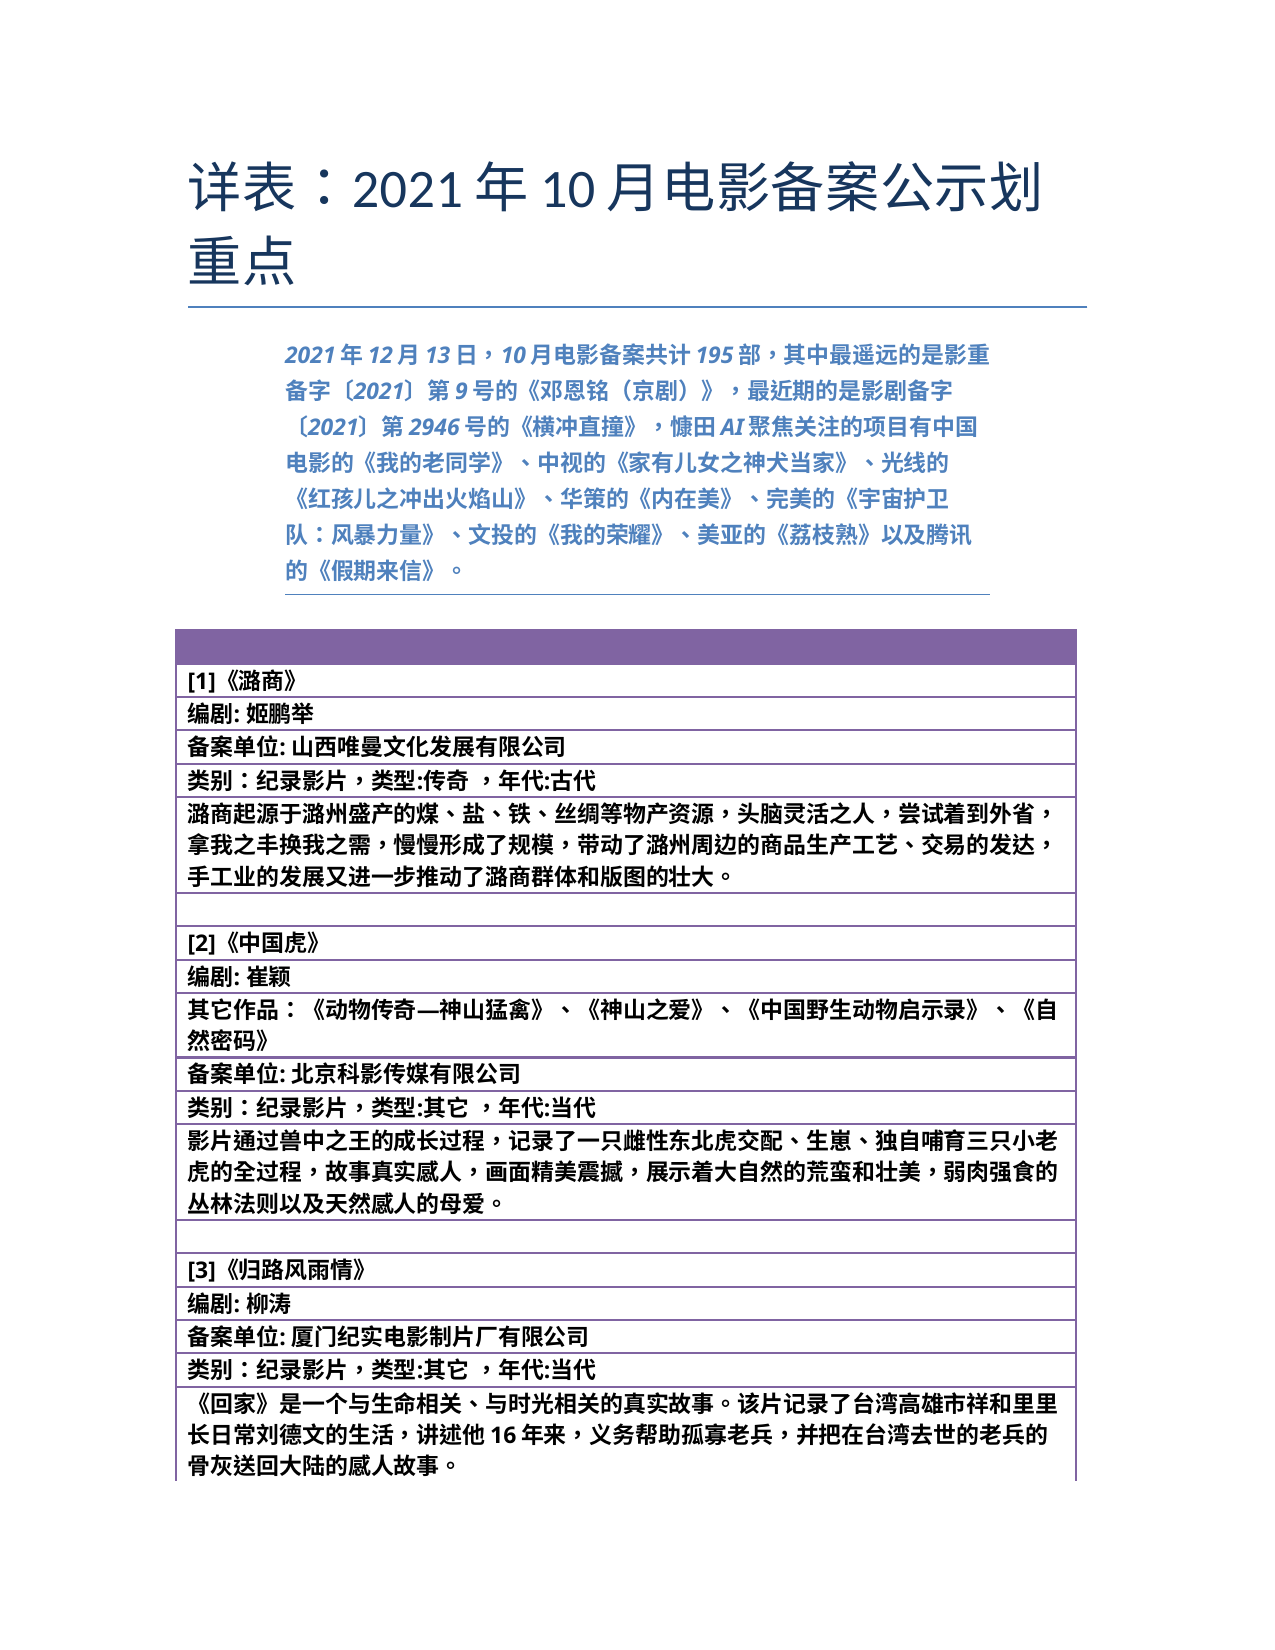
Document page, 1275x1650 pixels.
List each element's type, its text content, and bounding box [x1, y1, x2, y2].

table_cell 备案单位: 厦门纪实电影制片厂有限公司 [177, 1321, 1075, 1352]
table_cell [3]《归路风雨情》 [177, 1254, 1075, 1286]
table_cell [1]《潞商》 [177, 665, 1075, 696]
text 2021年12月13日，10月电影备案共计195部，其中最遥远的是影重备字〔2021〕第9号的《邓恩铭（京剧）》，最近期的是影剧备字〔2021〕第2946号的《横冲直撞》，慷田AI聚焦关注的项目有中国电影的《我的老同学》、中视的《家有儿女之神犬当家》、光线的《红孩儿之冲出火焰山》、华策的《内在美》、完美的《宇宙护卫队：风暴力量》、文投的《我的荣耀》、美亚的《荔枝熟》以及腾讯的《假期来信》。 [285, 339, 990, 594]
table_cell [2]《中国虎》 [177, 927, 1075, 958]
table_cell 类别：纪录影片，类型:其它 ，年代:当代 [177, 1354, 1075, 1386]
table_cell 影片通过兽中之王的成长过程，记录了一只雌性东北虎交配、生崽、独自哺育三只小老虎的全过程，故事真实感人，画面精美震撼，展示着大自然的荒蛮和壮美，弱肉强食的丛林法则以及天然感人的母爱。 [177, 1125, 1075, 1219]
table_cell 类别：纪录影片，类型:其它 ，年代:当代 [177, 1092, 1075, 1123]
table_header [177, 631, 1075, 663]
table_cell 编剧: 姬鹏举 [177, 698, 1075, 729]
table_cell 类别：纪录影片，类型:传奇 ，年代:古代 [177, 765, 1075, 796]
title 详表：2021年10月电影备案公示划重点 [187, 150, 1087, 308]
table_cell 编剧: 柳涛 [177, 1288, 1075, 1319]
table_cell 《回家》是一个与生命相关、与时光相关的真实故事。该片记录了台湾高雄市祥和里里长日常刘德文的生活，讲述他16年来，义务帮助孤寡老兵，并把在台湾去世的老兵的骨灰送回大陆的感人故事。 [177, 1388, 1075, 1481]
table_cell 备案单位: 北京科影传媒有限公司 [177, 1059, 1075, 1090]
table_cell 其它作品：《动物传奇—神山猛禽》、《神山之爱》、《中国野生动物启示录》、《自然密码》 [177, 994, 1075, 1056]
table_cell [177, 1221, 1075, 1252]
table_cell 备案单位: 山西唯曼文化发展有限公司 [177, 731, 1075, 763]
table_cell 潞商起源于潞州盛产的煤、盐、铁、丝绸等物产资源，头脑灵活之人，尝试着到外省，拿我之丰换我之需，慢慢形成了规模，带动了潞州周边的商品生产工艺、交易的发达，手工业的发展又进一步推动了潞商群体和版图的壮大。 [177, 798, 1075, 892]
table_cell [177, 894, 1075, 925]
table_cell 编剧: 崔颖 [177, 961, 1075, 992]
